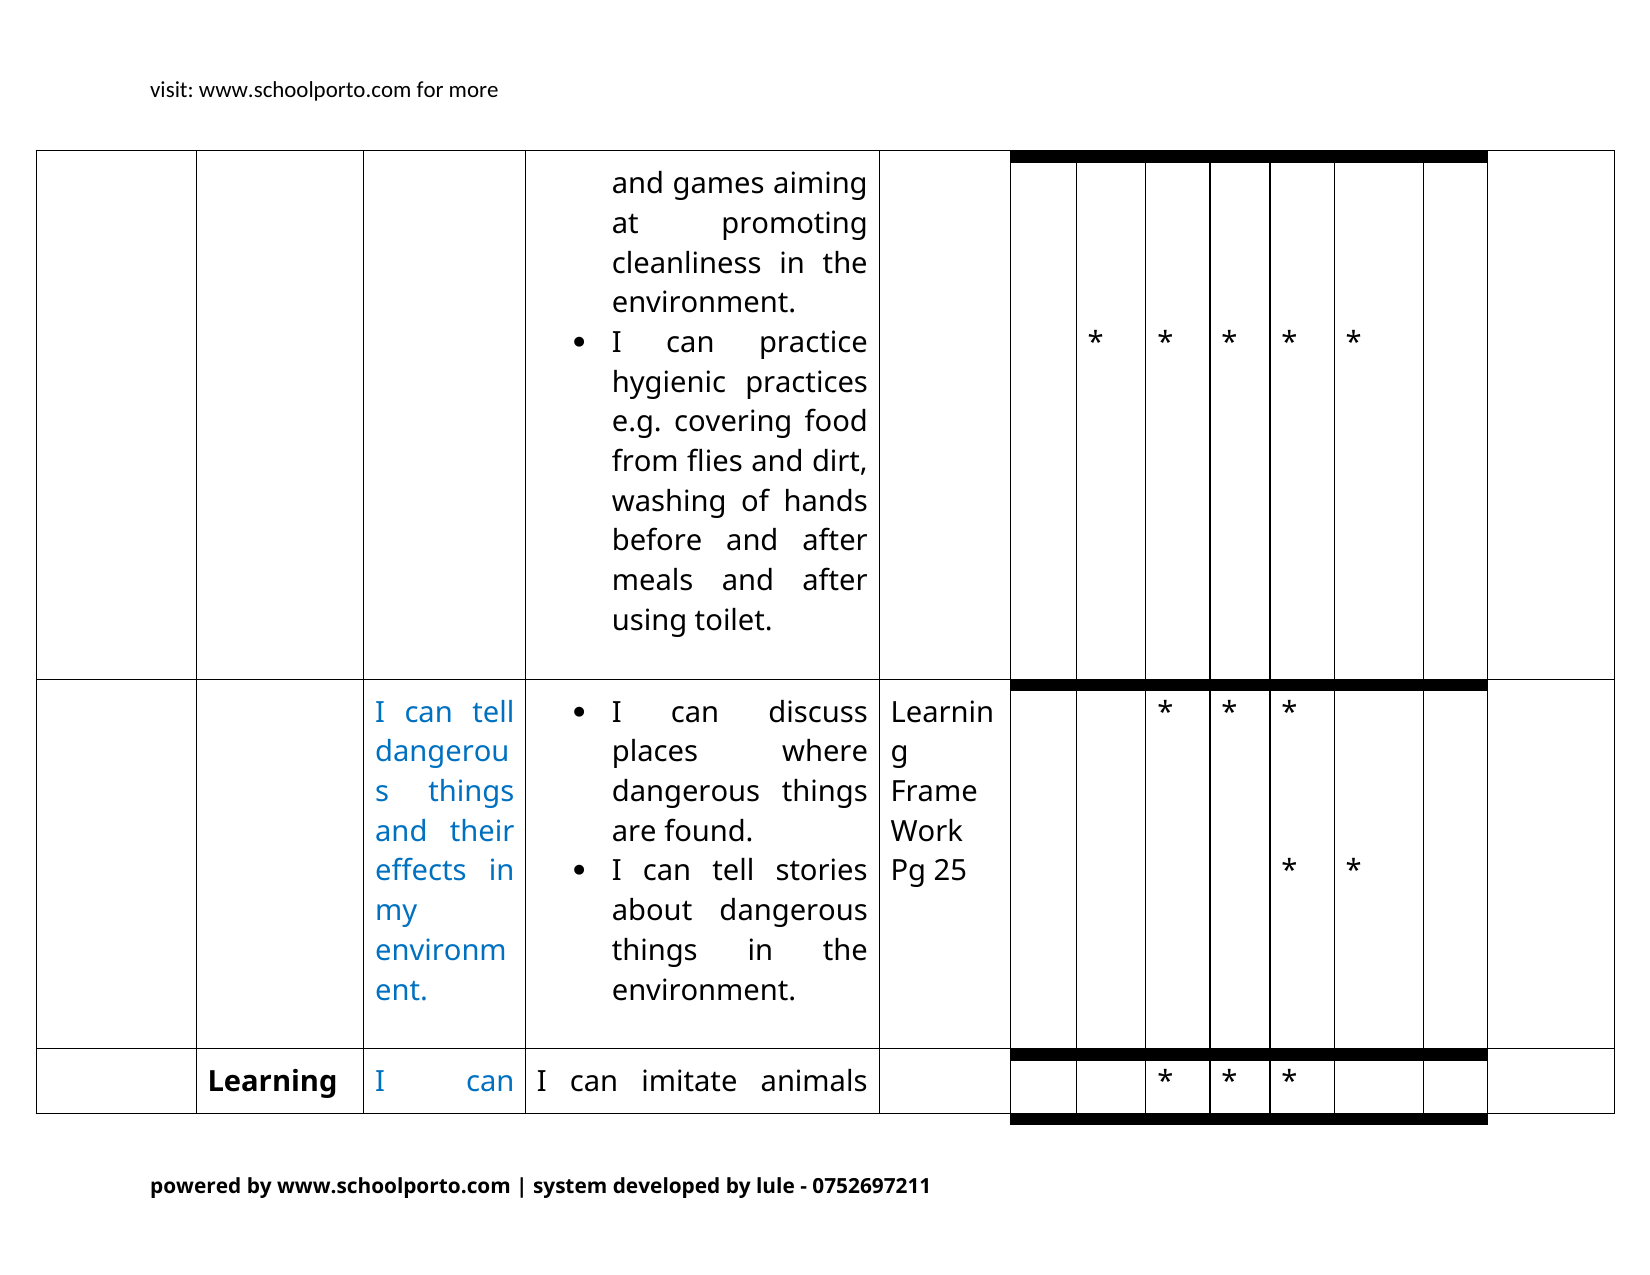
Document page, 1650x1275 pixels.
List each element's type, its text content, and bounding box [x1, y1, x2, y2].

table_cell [526, 151, 879, 678]
table_cell * [1146, 1061, 1209, 1112]
table_cell * * * * [1146, 163, 1209, 678]
table_cell * * * * * [1211, 163, 1269, 678]
table_cell [197, 680, 363, 1048]
table_cell * * * * [1335, 163, 1423, 678]
table_cell * * * [1077, 163, 1145, 678]
table_cell [1488, 1049, 1614, 1112]
table_cell Learning Frame Work Pg 25 [880, 680, 1010, 1048]
table_cell [1488, 151, 1614, 678]
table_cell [526, 1049, 879, 1112]
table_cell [364, 1049, 525, 1112]
table_cell * [1335, 691, 1423, 1048]
table_cell [1424, 1061, 1487, 1112]
table_cell * * * * * [1271, 163, 1334, 678]
table_cell [1424, 163, 1487, 678]
table_cell * [1271, 1061, 1334, 1112]
table_cell [1424, 691, 1487, 1048]
table_cell [1011, 1061, 1076, 1112]
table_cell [364, 151, 525, 678]
table_cell [880, 1049, 1010, 1112]
table_cell I can tell dangerous things and their effects in my environment. [364, 680, 525, 1048]
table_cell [197, 151, 363, 678]
table_cell [37, 680, 196, 1048]
table_cell * [1146, 691, 1209, 1048]
table_cell * * [1271, 691, 1334, 1048]
table_cell [1077, 1061, 1145, 1112]
table_cell I can discuss places where dangerous things are found. I can tell stories about dangerous things in the environment. [526, 680, 879, 1048]
table_cell [1077, 691, 1145, 1048]
table_cell [37, 151, 196, 678]
table_cell [1488, 680, 1614, 1048]
table_cell * [1211, 691, 1269, 1048]
table_cell [1335, 1061, 1423, 1112]
table_cell * [1211, 1061, 1269, 1112]
table_cell [37, 1049, 196, 1112]
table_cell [880, 151, 1010, 678]
table_cell [1011, 163, 1076, 678]
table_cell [197, 1049, 363, 1112]
table_cell [1011, 691, 1076, 1048]
